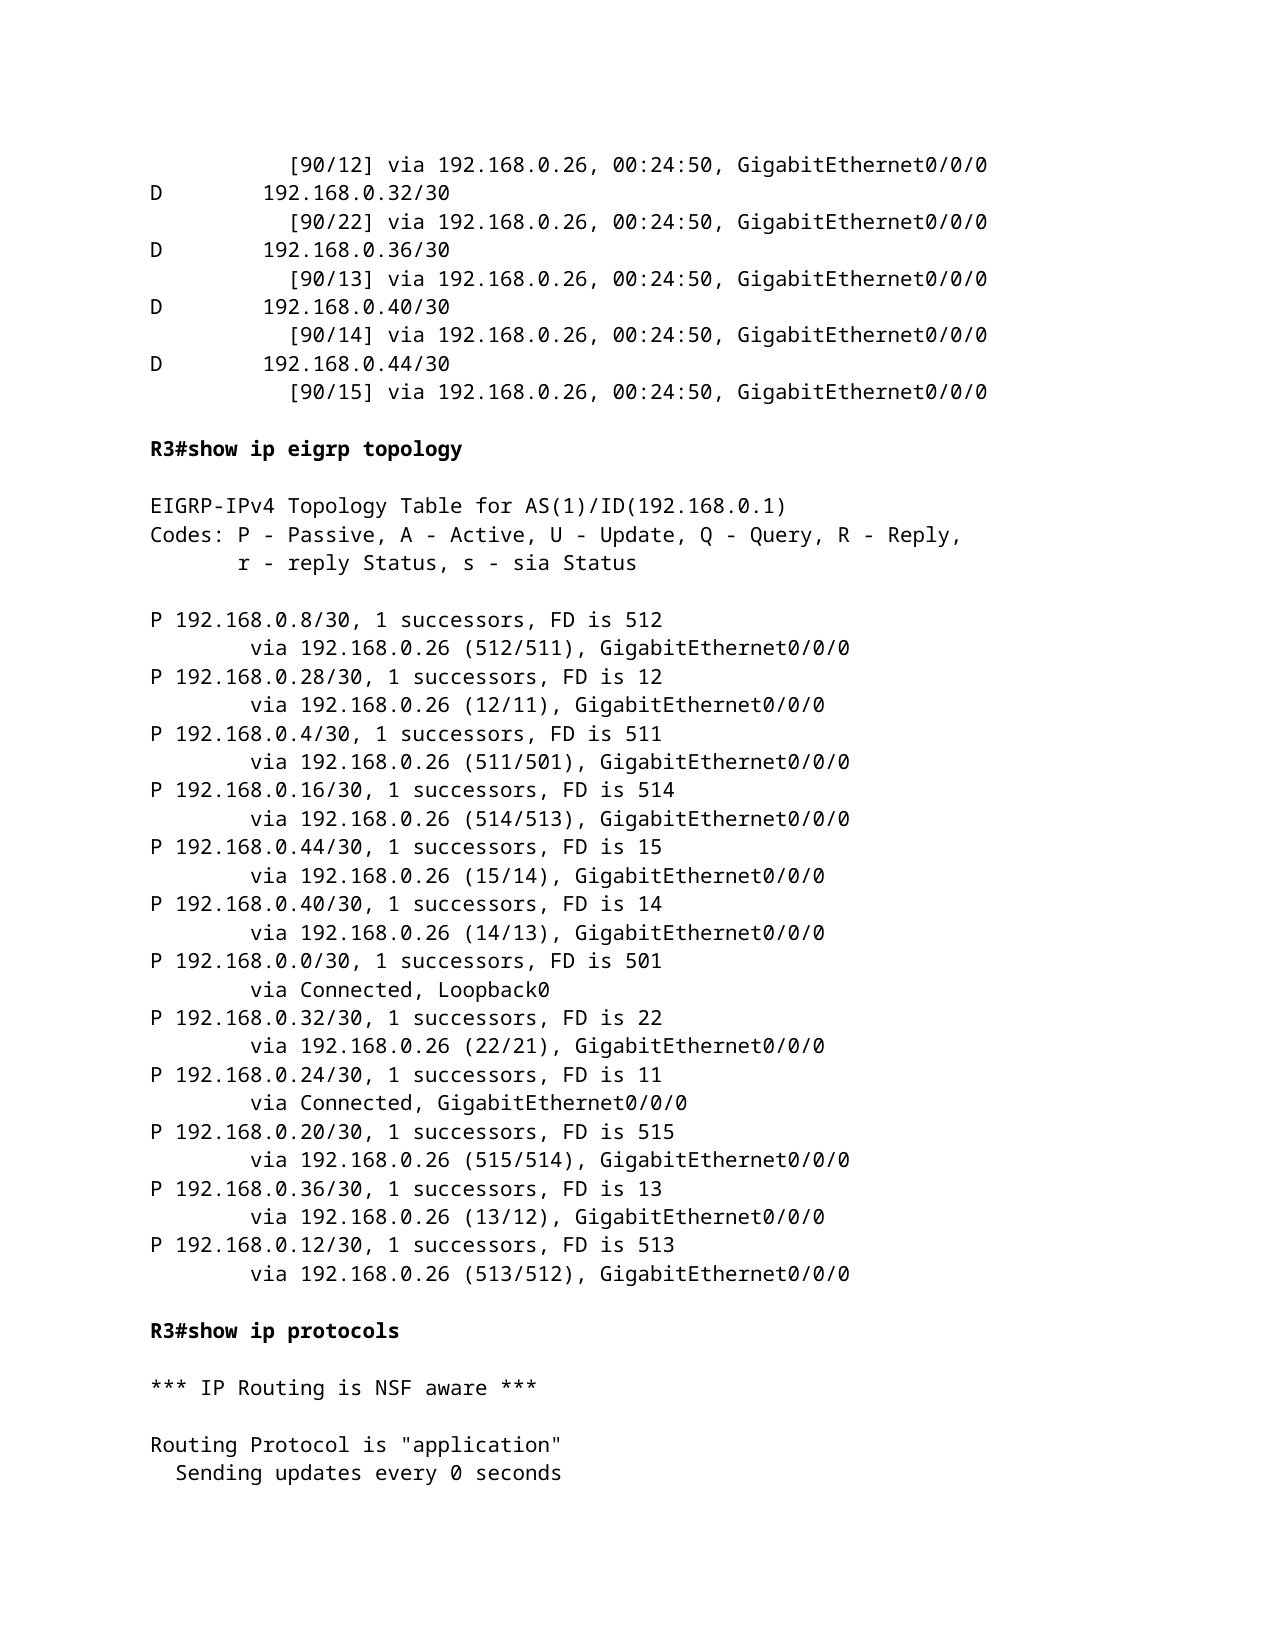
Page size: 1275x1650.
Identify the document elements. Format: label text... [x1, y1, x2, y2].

text via Connected, Loopback0 [150, 975, 1125, 1003]
text via 192.168.0.26 (14/13), GigabitEthernet0/0/0 [150, 918, 1125, 946]
text P 192.168.0.24/30, 1 successors, FD is 11 [150, 1060, 1125, 1088]
text P 192.168.0.0/30, 1 successors, FD is 501 [150, 946, 1125, 975]
text [90/12] via 192.168.0.26, 00:24:50, GigabitEthernet0/0/0 [150, 150, 1125, 178]
text EIGRP-IPv4 Topology Table for AS(1)/ID(192.168.0.1) [150, 491, 1125, 520]
text via 192.168.0.26 (511/501), GigabitEthernet0/0/0 [150, 747, 1125, 776]
text D 192.168.0.40/30 [150, 292, 1125, 321]
text P 192.168.0.12/30, 1 successors, FD is 513 [150, 1231, 1125, 1259]
text Sending updates every 0 seconds [150, 1458, 1125, 1487]
text via 192.168.0.26 (512/511), GigabitEthernet0/0/0 [150, 633, 1125, 662]
text P 192.168.0.20/30, 1 successors, FD is 515 [150, 1117, 1125, 1145]
text via 192.168.0.26 (22/21), GigabitEthernet0/0/0 [150, 1032, 1125, 1060]
text D 192.168.0.32/30 [150, 178, 1125, 207]
text R3#show ip protocols [150, 1316, 1125, 1344]
text via 192.168.0.26 (515/514), GigabitEthernet0/0/0 [150, 1145, 1125, 1174]
text via 192.168.0.26 (15/14), GigabitEthernet0/0/0 [150, 861, 1125, 889]
text Codes: P - Passive, A - Active, U - Update, Q - Query, R - Reply, [150, 520, 1125, 548]
text [90/14] via 192.168.0.26, 00:24:50, GigabitEthernet0/0/0 [150, 321, 1125, 349]
text P 192.168.0.44/30, 1 successors, FD is 15 [150, 832, 1125, 861]
text via Connected, GigabitEthernet0/0/0 [150, 1088, 1125, 1117]
text *** IP Routing is NSF aware *** [150, 1373, 1125, 1401]
text [90/13] via 192.168.0.26, 00:24:50, GigabitEthernet0/0/0 [150, 264, 1125, 292]
text P 192.168.0.36/30, 1 successors, FD is 13 [150, 1174, 1125, 1202]
text [90/15] via 192.168.0.26, 00:24:50, GigabitEthernet0/0/0 [150, 377, 1125, 406]
text D 192.168.0.44/30 [150, 349, 1125, 377]
text via 192.168.0.26 (12/11), GigabitEthernet0/0/0 [150, 690, 1125, 719]
text via 192.168.0.26 (13/12), GigabitEthernet0/0/0 [150, 1202, 1125, 1231]
text via 192.168.0.26 (513/512), GigabitEthernet0/0/0 [150, 1259, 1125, 1287]
text via 192.168.0.26 (514/513), GigabitEthernet0/0/0 [150, 804, 1125, 832]
text P 192.168.0.32/30, 1 successors, FD is 22 [150, 1003, 1125, 1032]
text P 192.168.0.16/30, 1 successors, FD is 514 [150, 776, 1125, 804]
text r - reply Status, s - sia Status [150, 548, 1125, 577]
text Routing Protocol is "application" [150, 1430, 1125, 1458]
text P 192.168.0.28/30, 1 successors, FD is 12 [150, 662, 1125, 690]
text [90/22] via 192.168.0.26, 00:24:50, GigabitEthernet0/0/0 [150, 207, 1125, 235]
text P 192.168.0.4/30, 1 successors, FD is 511 [150, 719, 1125, 747]
text P 192.168.0.8/30, 1 successors, FD is 512 [150, 605, 1125, 633]
text P 192.168.0.40/30, 1 successors, FD is 14 [150, 889, 1125, 918]
text D 192.168.0.36/30 [150, 235, 1125, 264]
text R3#show ip eigrp topology [150, 434, 1125, 463]
